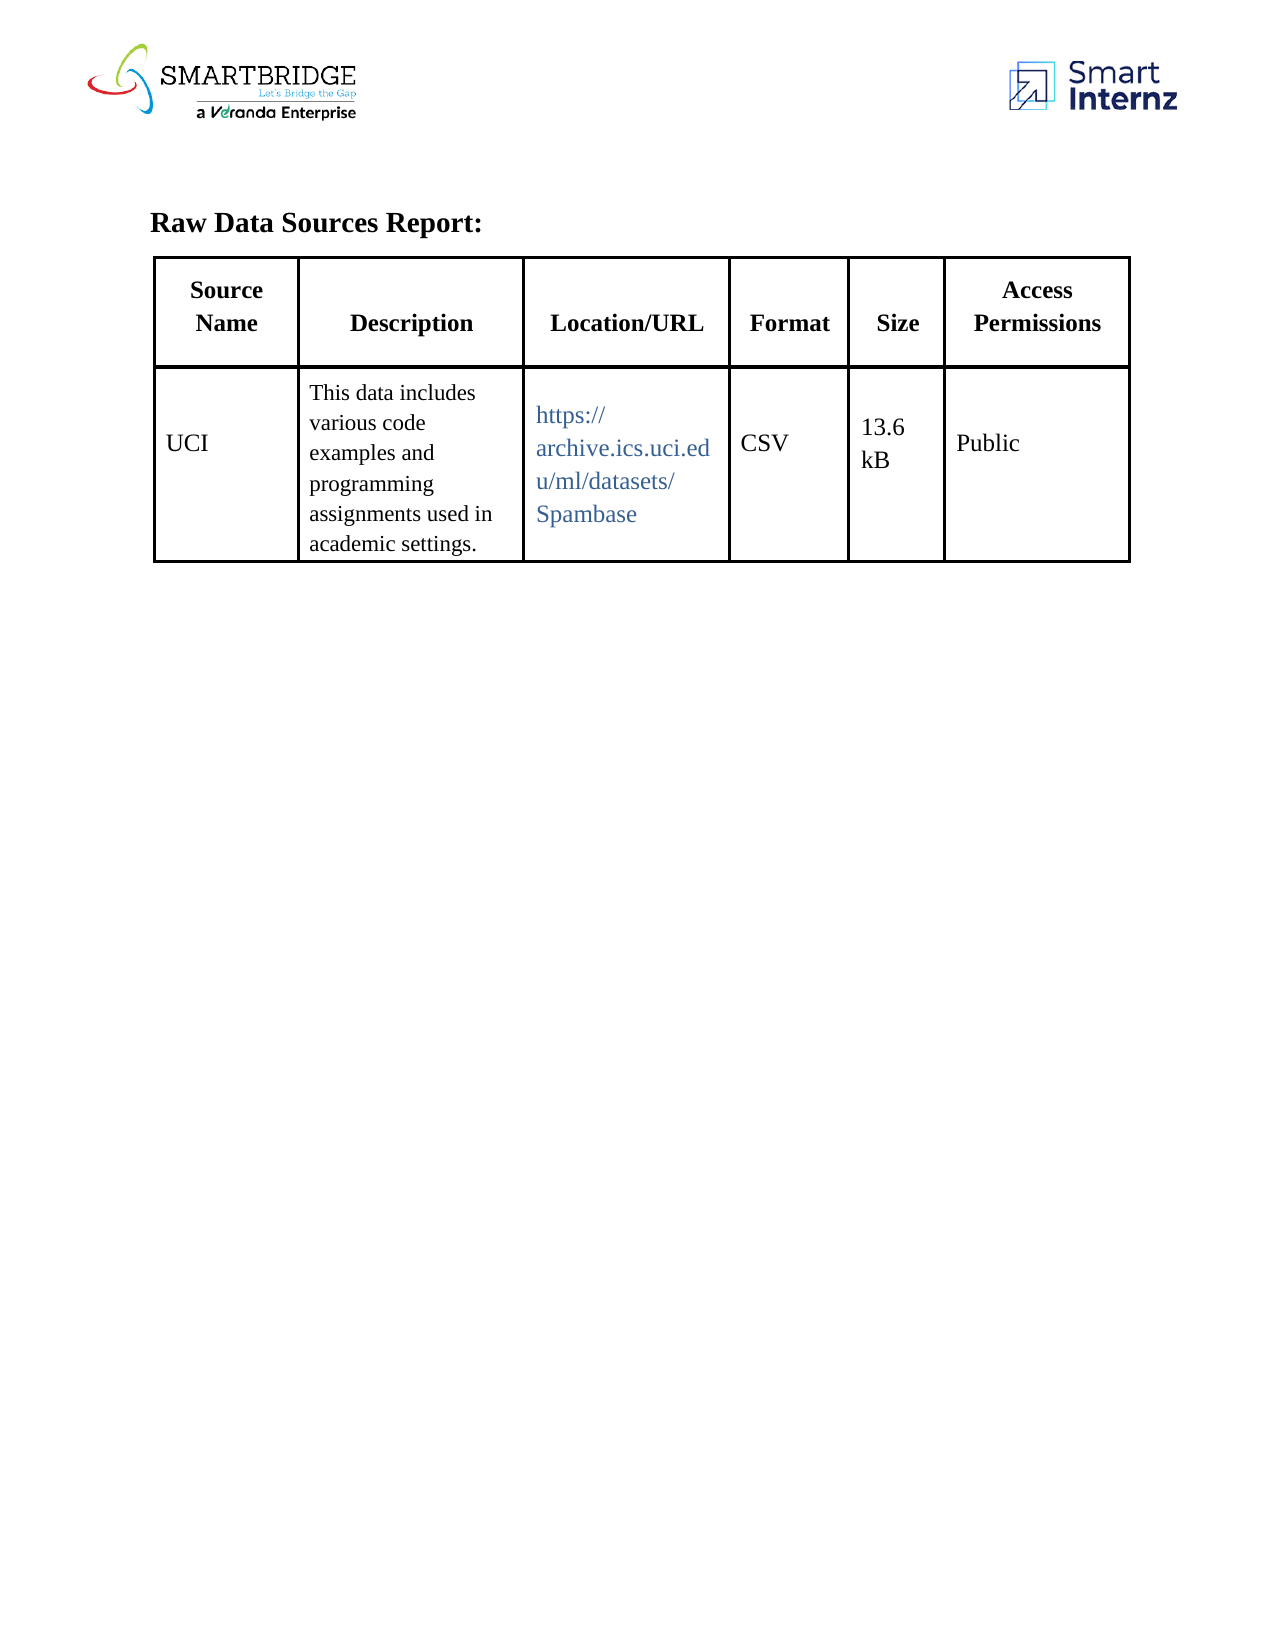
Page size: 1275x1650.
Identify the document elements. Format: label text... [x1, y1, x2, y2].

table_header Location/URL [525, 259, 728, 365]
table_header Access Permissions [946, 259, 1128, 365]
table_header Format [731, 259, 847, 365]
table_header Size [850, 259, 943, 365]
table_cell 13.6 kB [850, 369, 943, 560]
picture [1004, 61, 1182, 110]
picture [73, 20, 371, 143]
table_cell CSV [731, 369, 847, 560]
table_cell UCI [156, 369, 297, 560]
table_cell This data includes various code examples and programming assignments used in academic settings. [300, 369, 522, 560]
text Raw Data Sources Report: [150, 205, 1139, 239]
table_cell https://archive.ics.uci.edu/ml/datasets/Spambase [525, 369, 728, 560]
table_header Source Name [156, 259, 297, 365]
table_header Description [300, 259, 522, 365]
table_cell Public [946, 369, 1128, 560]
